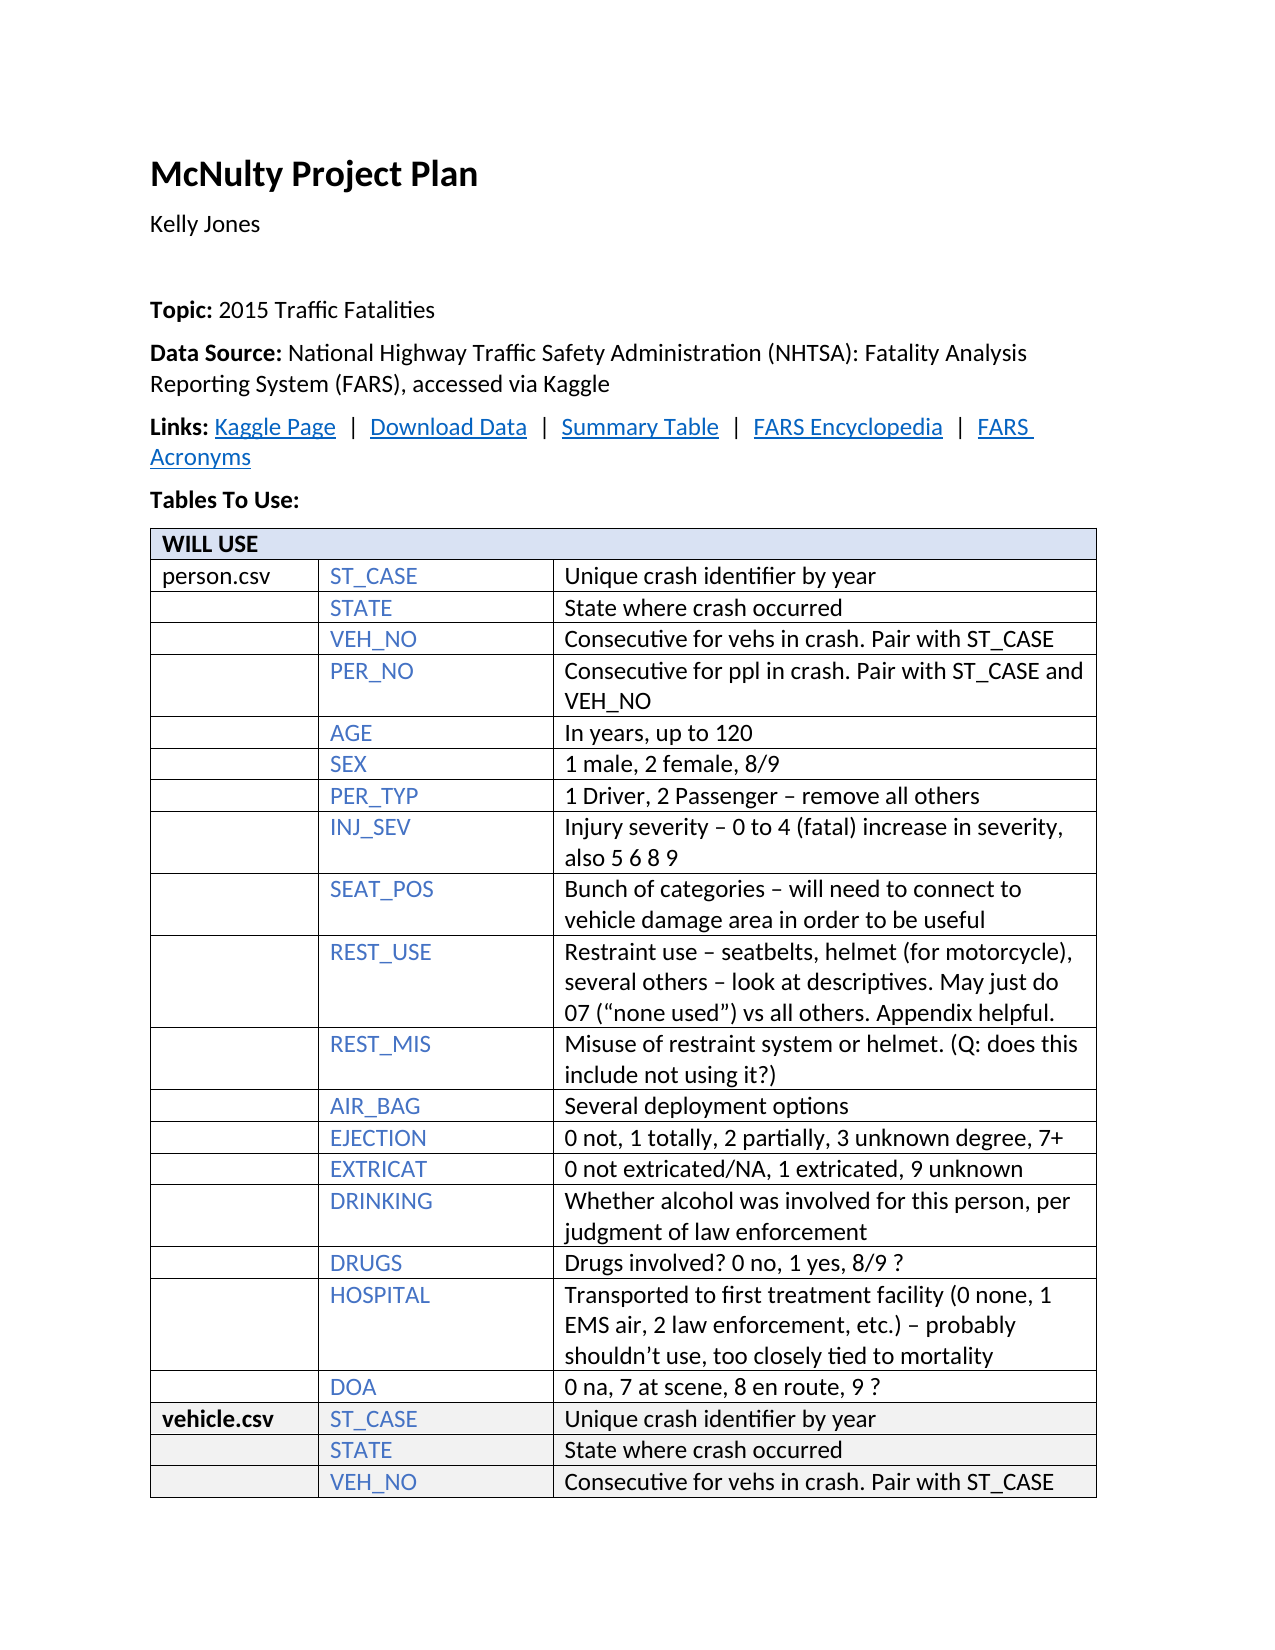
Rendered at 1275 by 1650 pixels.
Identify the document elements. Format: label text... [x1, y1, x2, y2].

table_cell Transported to first treatment facility (0 none, 1 EMS air, 2 law enforcement, etc.) – probably shouldn’t use, too closely tied to mortality [554, 1279, 1096, 1370]
table_cell [151, 592, 318, 622]
table_cell STATE [319, 592, 553, 622]
table_cell [151, 1028, 318, 1089]
table_cell INJ_SEV [319, 812, 553, 873]
table_cell Unique crash identifier by year [554, 560, 1096, 591]
table_cell Consecutive for vehs in crash. Pair with ST_CASE [554, 1466, 1096, 1497]
table_cell vehicle.csv [151, 1403, 318, 1433]
table_cell Drugs involved? 0 no, 1 yes, 8/9 ? [554, 1247, 1096, 1278]
table_cell In years, up to 120 [554, 717, 1096, 747]
table_cell PER_TYP [319, 780, 553, 811]
table_cell AGE [319, 717, 553, 747]
table_cell EXTRICAT [319, 1154, 553, 1184]
table_cell Restraint use – seatbelts, helmet (for motorcycle), several others – look at descriptives. May just do 07 (“none used”) vs all others. Appendix helpful. [554, 936, 1096, 1027]
table_cell Consecutive for vehs in crash. Pair with ST_CASE [554, 623, 1096, 654]
table_cell person.csv [151, 560, 318, 591]
table_cell 0 na, 7 at scene, 8 en route, 9 ? [554, 1371, 1096, 1402]
table_cell REST_USE [319, 936, 553, 1027]
table_cell 1 Driver, 2 Passenger – remove all others [554, 780, 1096, 811]
table_cell State where crash occurred [554, 592, 1096, 622]
table_cell [151, 1279, 318, 1370]
table_cell [151, 812, 318, 873]
table_cell [151, 1154, 318, 1184]
table_cell [151, 749, 318, 779]
table_cell [151, 1185, 318, 1246]
table_cell ST_CASE [319, 1403, 553, 1433]
table_cell ST_CASE [319, 560, 553, 591]
table_cell [151, 1247, 318, 1278]
table_cell [151, 1435, 318, 1465]
table_cell Whether alcohol was involved for this person, per judgment of law enforcement [554, 1185, 1096, 1246]
text Tables To Use: [150, 484, 1125, 515]
text McNulty Project Plan [150, 150, 1125, 196]
table_cell REST_MIS [319, 1028, 553, 1089]
text Topic: 2015 Traffic Fatalities [150, 294, 1125, 325]
table_cell EJECTION [319, 1122, 553, 1152]
text Links: Kaggle Page | Download Data | Summary Table | FARS Encyclopedia | FARS Acronyms [150, 411, 1125, 472]
table_cell [151, 1122, 318, 1152]
table_cell HOSPITAL [319, 1279, 553, 1370]
text Kelly Jones [150, 208, 1125, 239]
text Data Source: National Highway Traffic Safety Administration (NHTSA): Fatality Analysis Reporting System (FARS), accessed via Kaggle [150, 337, 1125, 398]
table_cell PER_NO [319, 655, 553, 716]
table_cell DRUGS [319, 1247, 553, 1278]
table_cell VEH_NO [319, 623, 553, 654]
table_cell [151, 874, 318, 935]
table_cell AIR_BAG [319, 1090, 553, 1121]
table_cell [151, 623, 318, 654]
table_cell Injury severity – 0 to 4 (fatal) increase in severity, also 5 6 8 9 [554, 812, 1096, 873]
table_header WILL USE [151, 529, 1096, 559]
table_cell [151, 936, 318, 1027]
table_cell Bunch of categories – will need to connect to vehicle damage area in order to be useful [554, 874, 1096, 935]
table_cell 0 not extricated/NA, 1 extricated, 9 unknown [554, 1154, 1096, 1184]
table_cell VEH_NO [319, 1466, 553, 1497]
table_cell [151, 717, 318, 747]
table_cell Misuse of restraint system or helmet. (Q: does this include not using it?) [554, 1028, 1096, 1089]
table_cell 0 not, 1 totally, 2 partially, 3 unknown degree, 7+ [554, 1122, 1096, 1152]
table_cell 1 male, 2 female, 8/9 [554, 749, 1096, 779]
table_cell [151, 1090, 318, 1121]
table_cell STATE [319, 1435, 553, 1465]
table_cell DOA [319, 1371, 553, 1402]
table_cell DRINKING [319, 1185, 553, 1246]
table_cell SEAT_POS [319, 874, 553, 935]
table_cell [151, 1466, 318, 1497]
table_cell [151, 1371, 318, 1402]
table_cell [151, 780, 318, 811]
table_cell Several deployment options [554, 1090, 1096, 1121]
table_cell Unique crash identifier by year [554, 1403, 1096, 1433]
table_cell State where crash occurred [554, 1435, 1096, 1465]
table_cell Consecutive for ppl in crash. Pair with ST_CASE and VEH_NO [554, 655, 1096, 716]
table_cell SEX [319, 749, 553, 779]
table_cell [151, 655, 318, 716]
